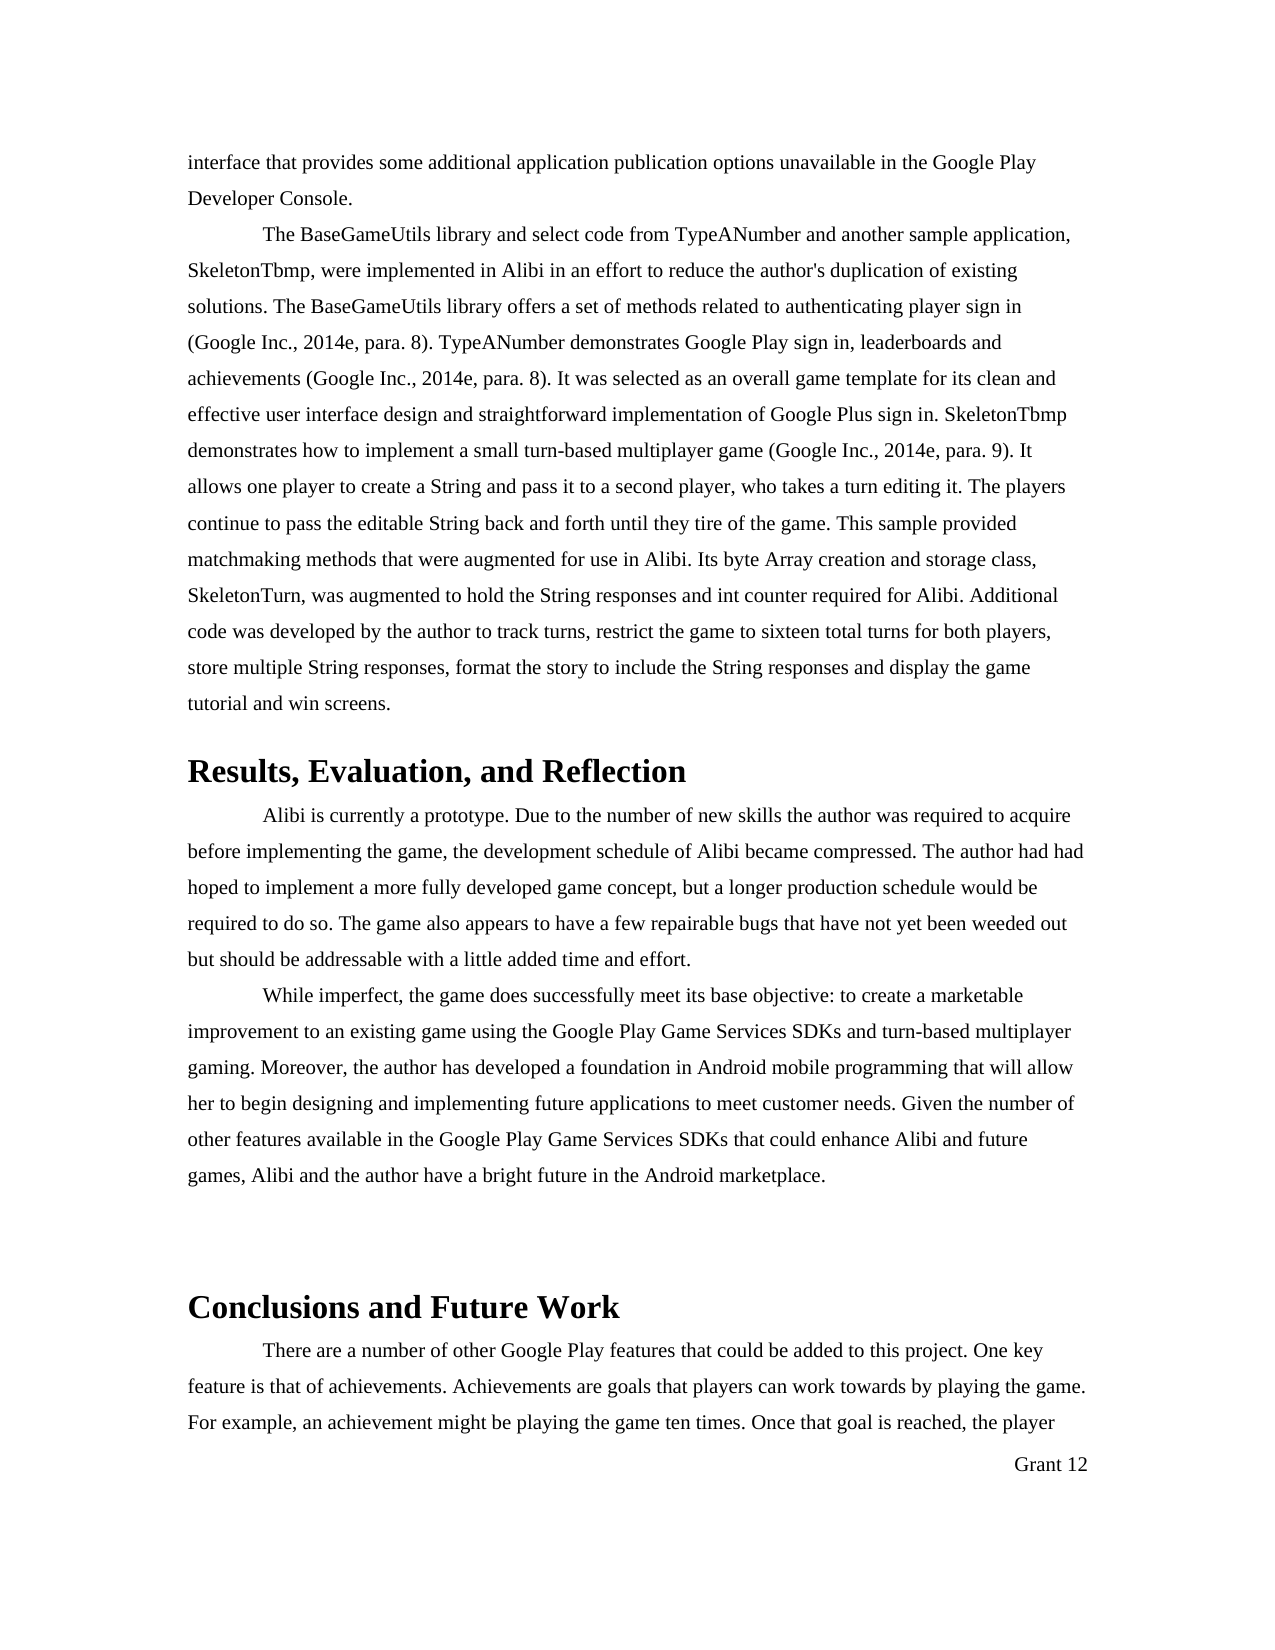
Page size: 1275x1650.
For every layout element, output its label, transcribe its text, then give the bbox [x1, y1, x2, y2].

subtitle Conclusions and Future Work [187, 1287, 1087, 1326]
text The BaseGameUtils library and select code from TypeANumber and another sample application, SkeletonTbmp, were implemented in Alibi in an effort to reduce the author's duplication of existing solutions. The BaseGameUtils library offers a set of methods related to authenticating player sign in (Google Inc., 2014e, para. 8). TypeANumber demonstrates Google Play sign in, leaderboards and achievements (Google Inc., 2014e, para. 8). It was selected as an overall game template for its clean and effective user interface design and straightforward implementation of Google Plus sign in. SkeletonTbmp demonstrates how to implement a small turn-based multiplayer game (Google Inc., 2014e, para. 9). It allows one player to create a String and pass it to a second player, who takes a turn editing it. The players continue to pass the editable String back and forth until they tire of the game. This sample provided matchmaking methods that were augmented for use in Alibi. Its byte Array creation and storage class, SkeletonTurn, was augmented to hold the String responses and int counter required for Alibi. Additional code was developed by the author to track turns, restrict the game to sixteen total turns for both players, store multiple String responses, format the story to include the String responses and display the game tutorial and win screens. [187, 222, 1087, 715]
subtitle Results, Evaluation, and Reflection [187, 752, 1087, 790]
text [187, 150, 1087, 210]
text While imperfect, the game does successfully meet its base objective: to create a marketable improvement to an existing game using the Google Play Game Services SDKs and turn-based multiplayer gaming. Moreover, the author has developed a foundation in Android mobile programming that will allow her to begin designing and implementing future applications to meet customer needs. Given the number of other features available in the Google Play Game Services SDKs that could enhance Alibi and future games, Alibi and the author have a bright future in the Android marketplace. [187, 983, 1087, 1187]
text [187, 1338, 1087, 1434]
text Alibi is currently a prototype. Due to the number of new skills the author was required to acquire before implementing the game, the development schedule of Alibi became compressed. The author had had hoped to implement a more fully developed game concept, but a longer production schedule would be required to do so. The game also appears to have a few repairable bugs that have not yet been weeded out but should be addressable with a little added time and effort. [187, 802, 1087, 971]
